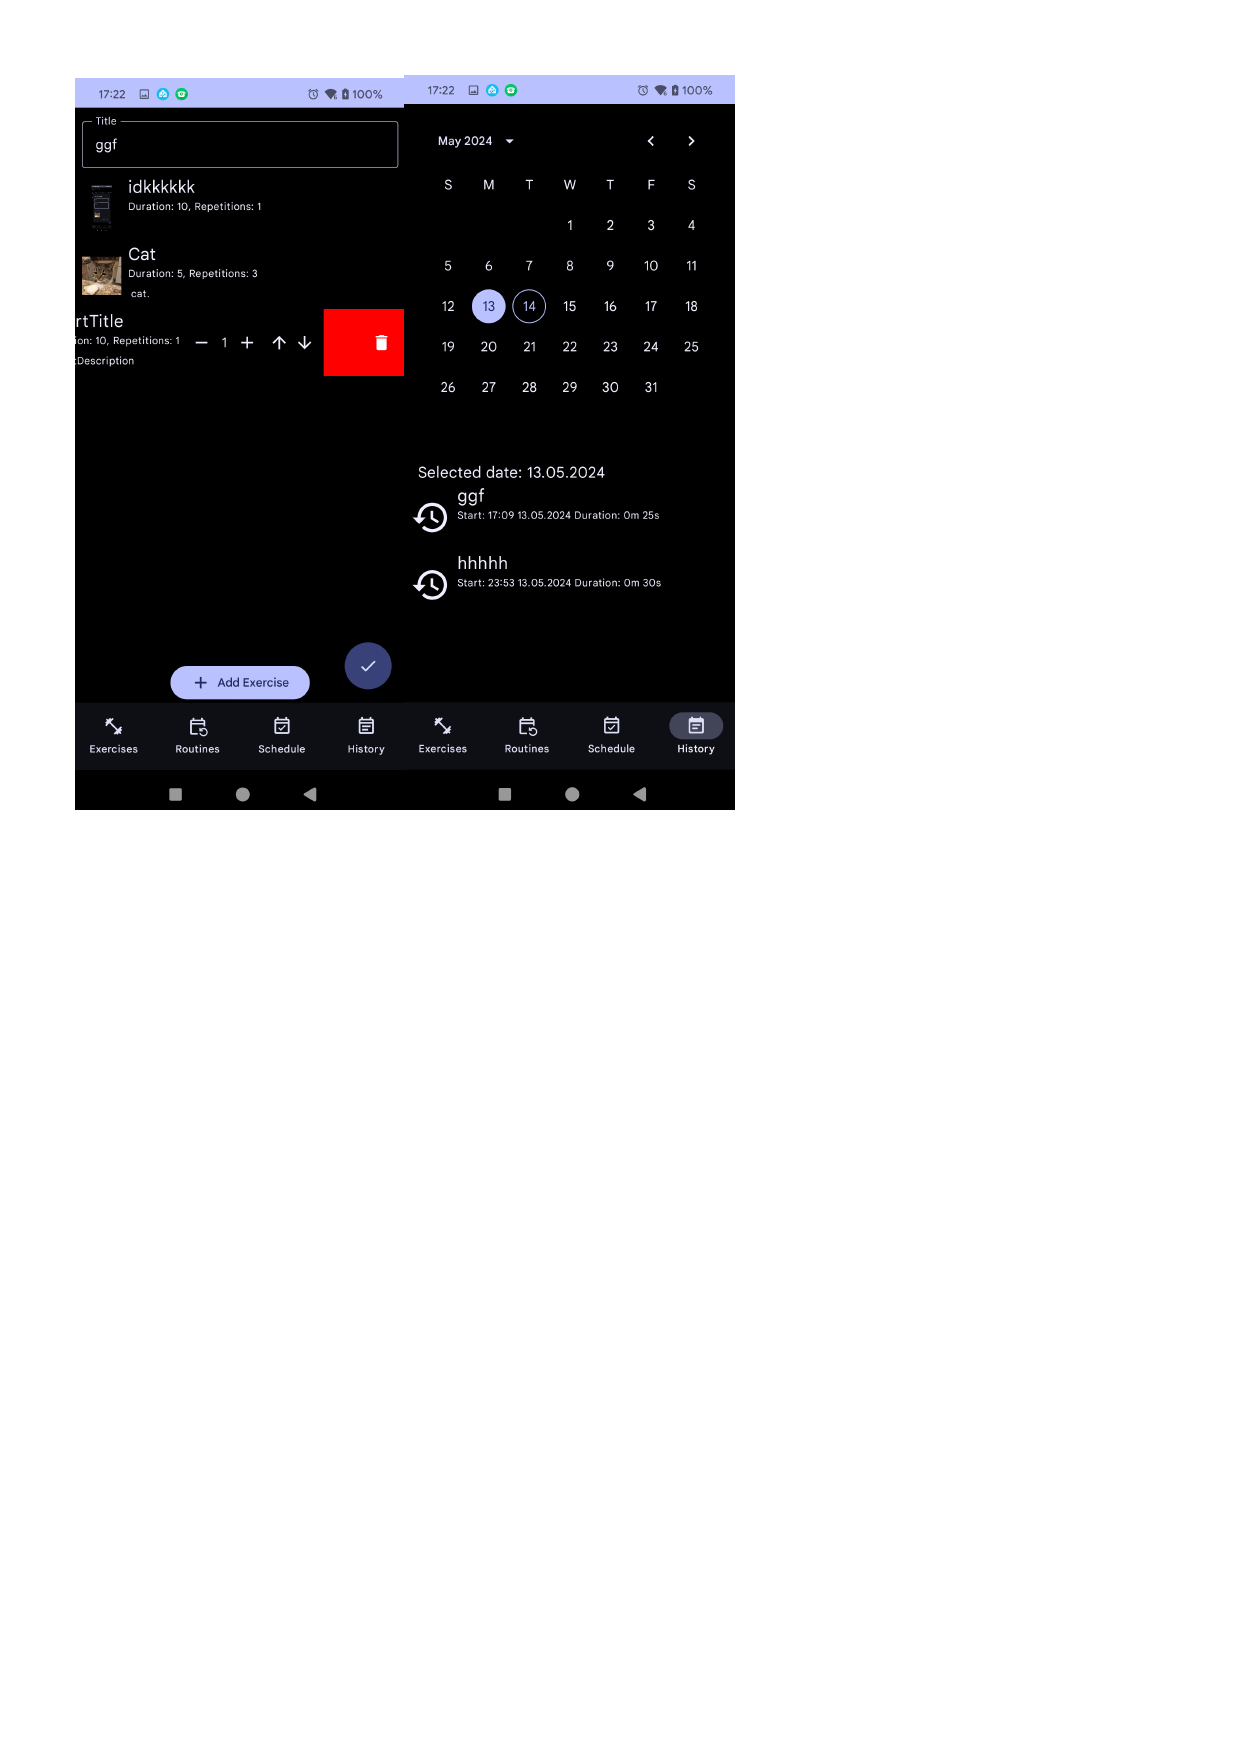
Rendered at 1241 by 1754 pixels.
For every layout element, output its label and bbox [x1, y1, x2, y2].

picture [75, 75, 735, 810]
